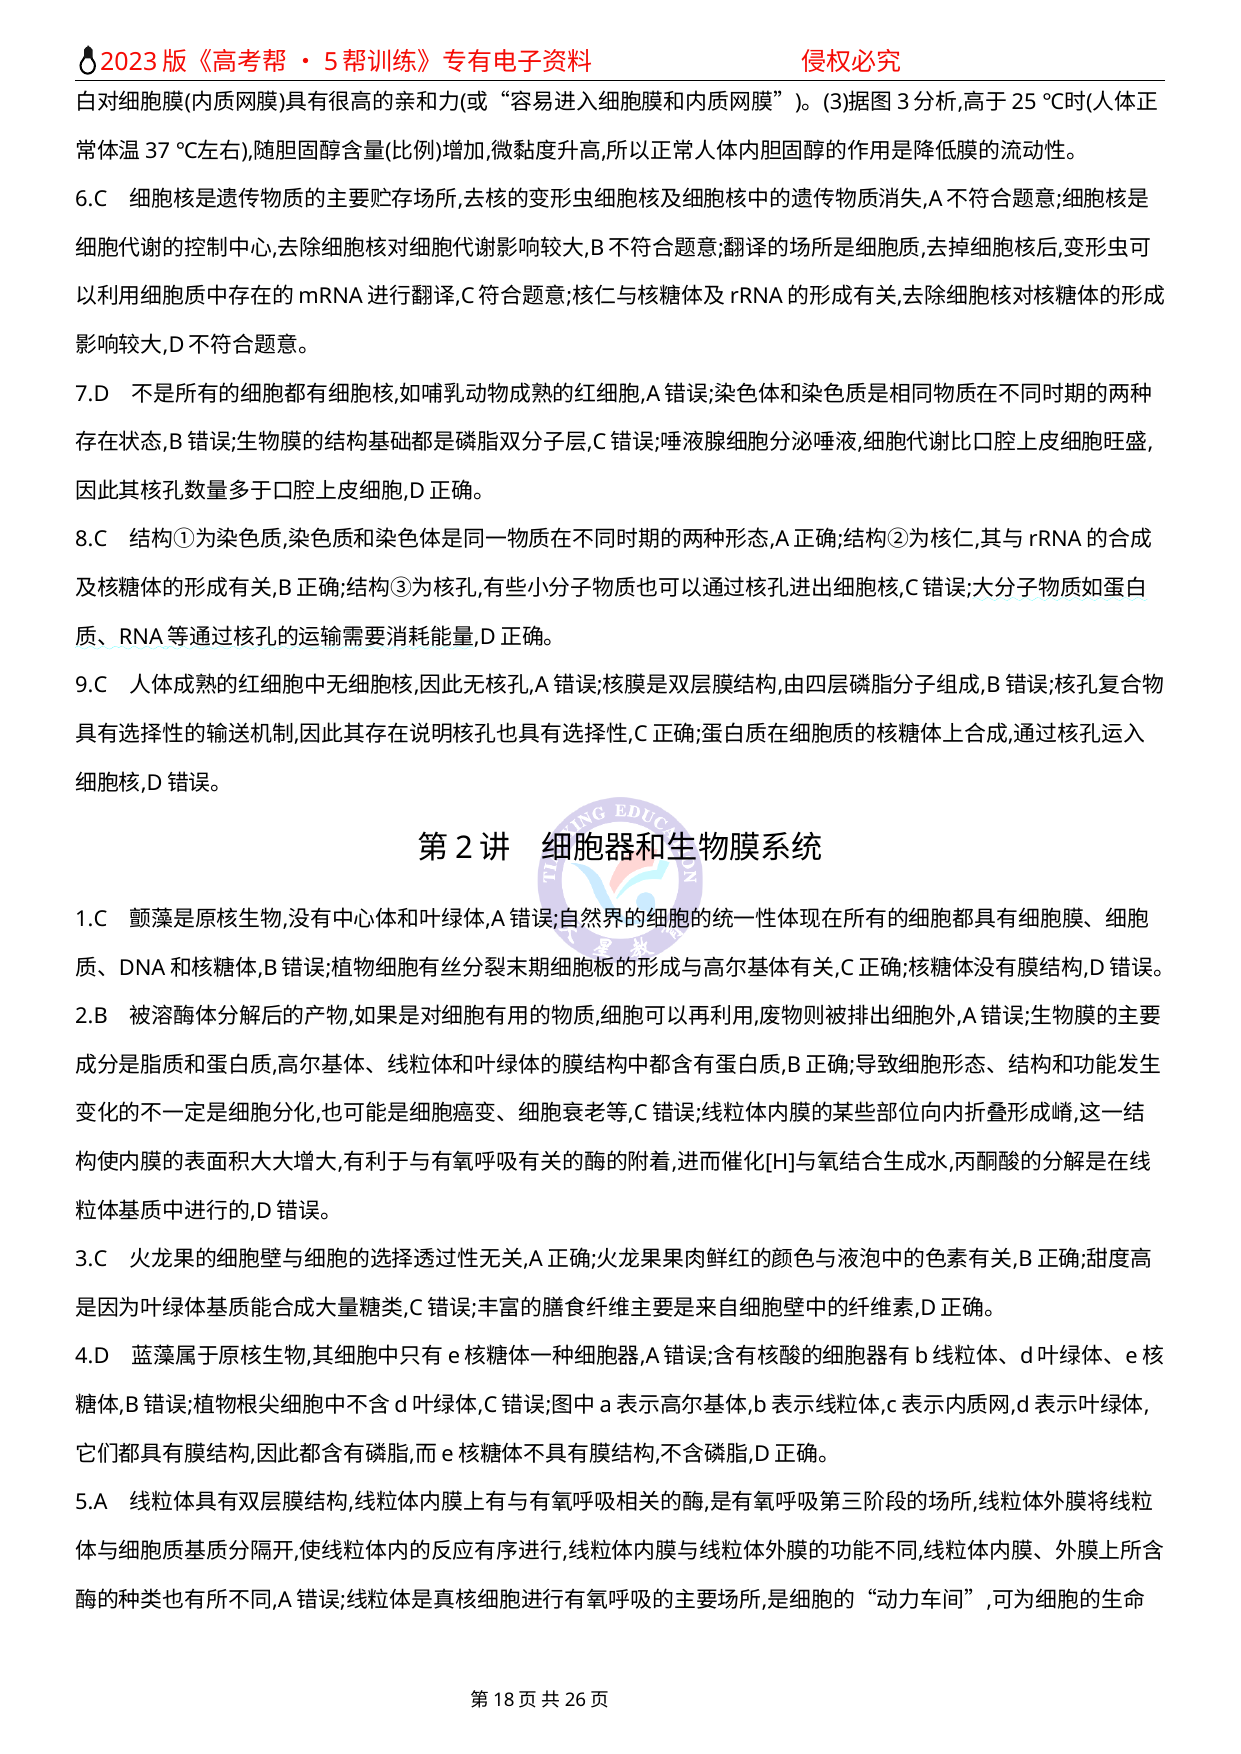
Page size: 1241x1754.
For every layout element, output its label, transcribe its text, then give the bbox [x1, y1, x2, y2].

text 8.C 结构①为染色质,染色质和染色体是同一物质在不同时期的两种形态,A正确;结构②为核仁,其与rRNA的合成及核糖体的形成有关,B正确;结构③为核孔,有些小分子物质也可以通过核孔进出细胞核,C错误;大分子物质如蛋白质、RNA等通过核孔的运输需要消耗能量,D正确。 [75, 521, 1165, 651]
text 4.D 蓝藻属于原核生物,其细胞中只有e核糖体一种细胞器,A错误;含有核酸的细胞器有b线粒体、d叶绿体、e核糖体,B错误;植物根尖细胞中不含d叶绿体,C错误;图中a表示高尔基体,b表示线粒体,c表示内质网,d表示叶绿体,它们都具有膜结构,因此都含有磷脂,而e核糖体不具有膜结构,不含磷脂,D正确。 [75, 1338, 1165, 1468]
text 2.B 被溶酶体分解后的产物,如果是对细胞有用的物质,细胞可以再利用,废物则被排出细胞外,A错误;生物膜的主要成分是脂质和蛋白质,高尔基体、线粒体和叶绿体的膜结构中都含有蛋白质,B正确;导致细胞形态、结构和功能发生变化的不一定是细胞分化,也可能是细胞癌变、细胞衰老等,C错误;线粒体内膜的某些部位向内折叠形成嵴,这一结构使内膜的表面积大大增大,有利于与有氧呼吸有关的酶的附着,进而催化[H]与氧结合生成水,丙酮酸的分解是在线粒体基质中进行的,D错误。 [75, 997, 1165, 1225]
text 1.C 颤藻是原核生物,没有中心体和叶绿体,A错误;自然界的细胞的统一性体现在所有的细胞都具有细胞膜、细胞质、DNA和核糖体,B错误;植物细胞有丝分裂末期细胞板的形成与高尔基体有关,C正确;核糖体没有膜结构,D错误。 [75, 900, 1165, 982]
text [75, 1484, 1165, 1614]
text 6.C 细胞核是遗传物质的主要贮存场所,去核的变形虫细胞核及细胞核中的遗传物质消失,A不符合题意;细胞核是细胞代谢的控制中心,去除细胞核对细胞代谢影响较大,B不符合题意;翻译的场所是细胞质,去掉细胞核后,变形虫可以利用细胞质中存在的mRNA进行翻译,C符合题意;核仁与核糖体及rRNA的形成有关,去除细胞核对核糖体的形成影响较大,D不符合题意。 [75, 181, 1165, 359]
text 7.D 不是所有的细胞都有细胞核,如哺乳动物成熟的红细胞,A错误;染色体和染色质是相同物质在不同时期的两种存在状态,B错误;生物膜的结构基础都是磷脂双分子层,C错误;唾液腺细胞分泌唾液,细胞代谢比口腔上皮细胞旺盛,因此其核孔数量多于口腔上皮细胞,D正确。 [75, 375, 1165, 505]
text 3.C 火龙果的细胞壁与细胞的选择透过性无关,A正确;火龙果果肉鲜红的颜色与液泡中的色素有关,B正确;甜度高是因为叶绿体基质能合成大量糖类,C错误;丰富的膳食纤维主要是来自细胞壁中的纤维素,D正确。 [75, 1241, 1165, 1322]
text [75, 83, 1165, 165]
text 第2讲 细胞器和生物膜系统 [75, 813, 1165, 878]
text 9.C 人体成熟的红细胞中无细胞核,因此无核孔,A错误;核膜是双层膜结构,由四层磷脂分子组成,B错误;核孔复合物具有选择性的输送机制,因此其存在说明核孔也具有选择性,C正确;蛋白质在细胞质的核糖体上合成,通过核孔运入细胞核,D错误。 [75, 667, 1165, 797]
